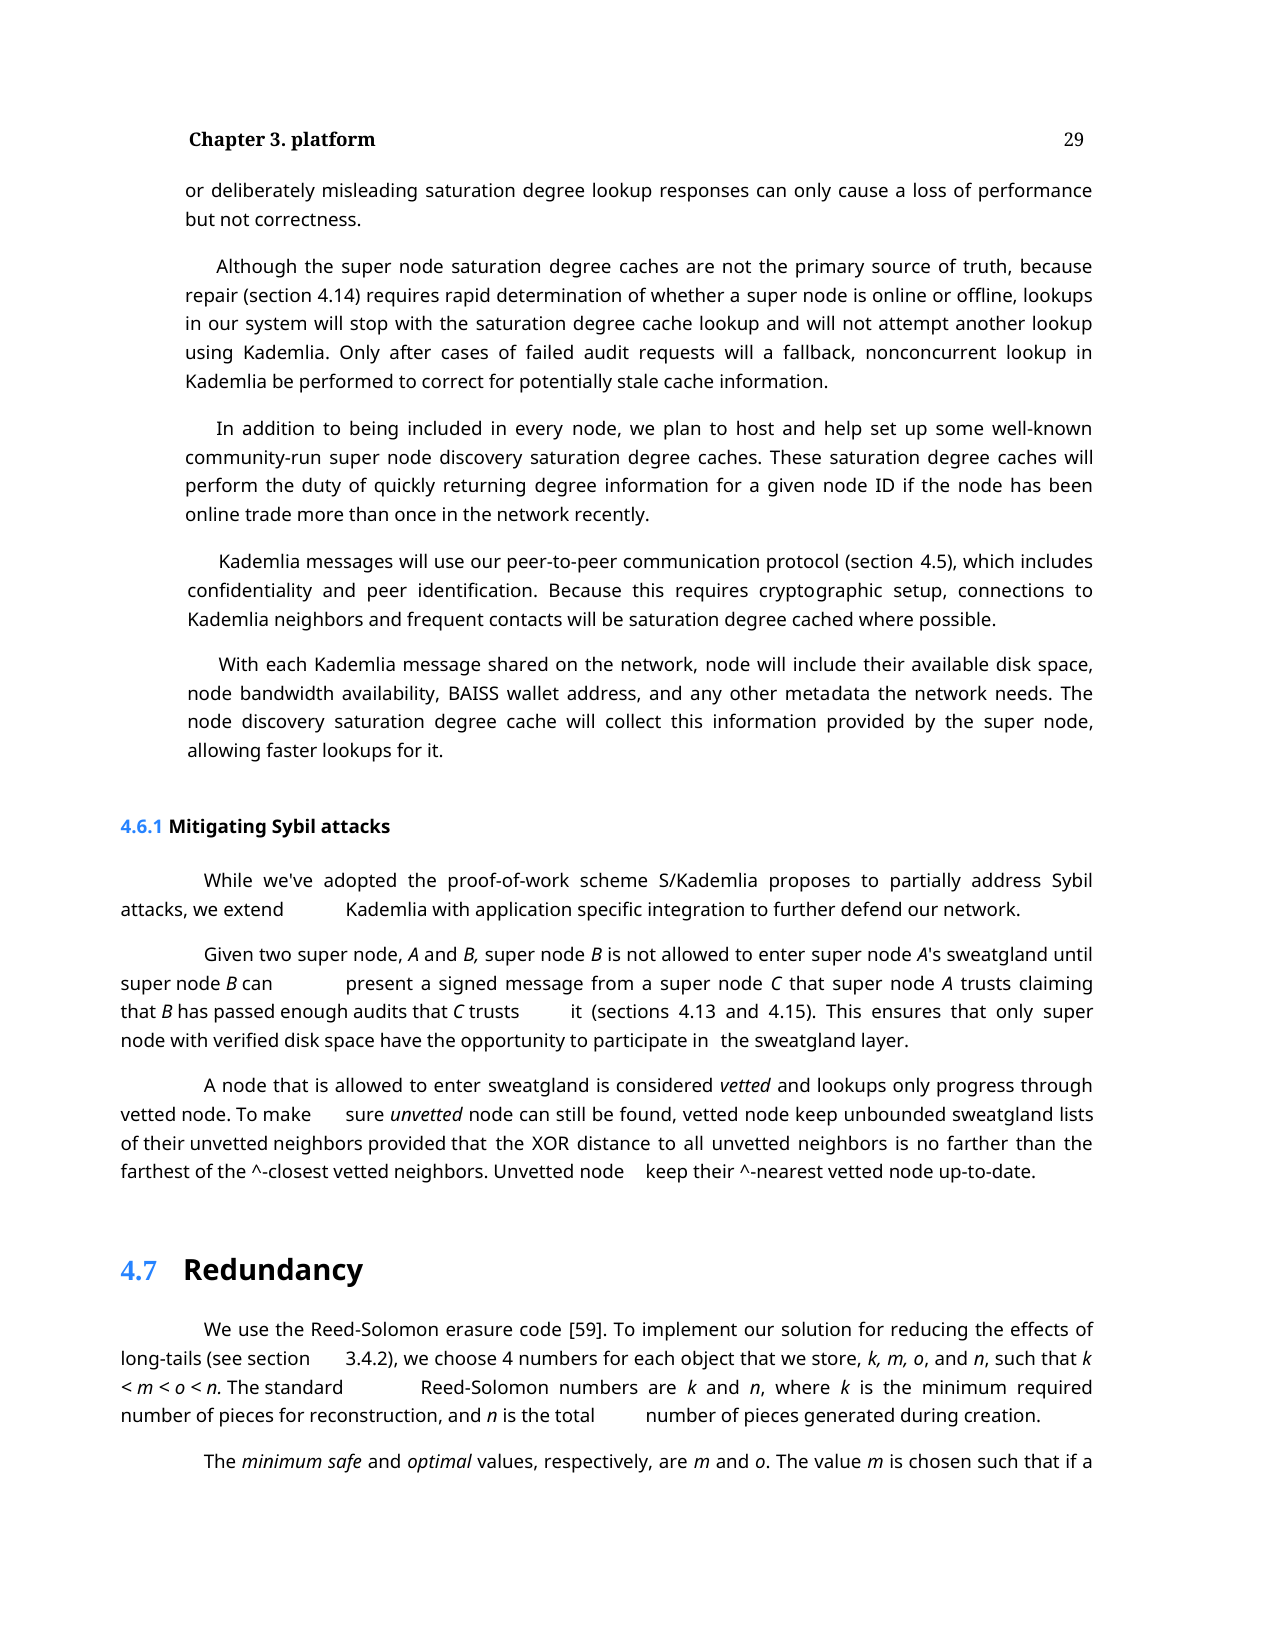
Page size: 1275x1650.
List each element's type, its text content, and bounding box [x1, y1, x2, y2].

text We use the Reed-Solomon erasure code [59]. To implement our solution for reducing the effects of long-tails (see section 3.4.2), we choose 4 numbers for each object that we store, k, m, o, and n, such that k < m < o < n. The standard Reed-Solomon numbers are k and n, where k is the minimum required number of pieces for reconstruction, and n is the total number of pieces generated during creation. [120, 1314, 1093, 1428]
text 4.6.1 Mitigating Sybil attacks [120, 811, 1093, 839]
text Given two super node, A and B, super node B is not allowed to enter super node A's sweatgland until super node B can present a signed message from a super node C that super node A trusts claiming that B has passed enough audits that C trusts it (sections 4.13 and 4.15). This ensures that only super node with verified disk space have the opportunity to participate in the sweatgland layer. [120, 939, 1093, 1053]
text In addition to being included in every node, we plan to host and help set up some well-known community-run super node discovery saturation degree caches. These saturation degree caches will perform the duty of quickly returning degree information for a given node ID if the node has been online trade more than once in the network recently. [185, 412, 1093, 527]
text With each Kademlia message shared on the network, node will include their available disk space, node bandwidth availability, BAISS wallet address, and any other metadata the network needs. The node discovery saturation degree cache will collect this information provided by the super node, allowing faster lookups for it. [187, 648, 1093, 763]
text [120, 1445, 1093, 1474]
text Although the super node saturation degree caches are not the primary source of truth, because repair (section 4.14) requires rapid determination of whether a super node is online or offline, lookups in our system will stop with the saturation degree cache lookup and will not attempt another lookup using Kademlia. Only after cases of failed audit requests will a fallback, nonconcurrent lookup in Kademlia be performed to correct for potentially stale cache information. [185, 251, 1093, 394]
subtitle Redundancy [120, 1249, 1093, 1289]
text Kademlia messages will use our peer-to-peer communication protocol (section 4.5), which includes confidentiality and peer identification. Because this requires cryptographic setup, connections to Kademlia neighbors and frequent contacts will be saturation degree cached where possible. [187, 546, 1093, 632]
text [185, 174, 1093, 232]
text A node that is allowed to enter sweatgland is considered vetted and lookups only progress through vetted node. To make sure unvetted node can still be found, vetted node keep unbounded sweatgland lists of their unvetted neighbors provided that the XOR distance to all unvetted neighbors is no farther than the farthest of the ^-closest vetted neighbors. Unvetted node keep their ^-nearest vetted node up-to-date. [120, 1070, 1093, 1184]
text While we've adopted the proof-of-work scheme S/Kademlia proposes to partially address Sybil attacks, we extend Kademlia with application specific integration to further defend our network. [120, 864, 1093, 922]
